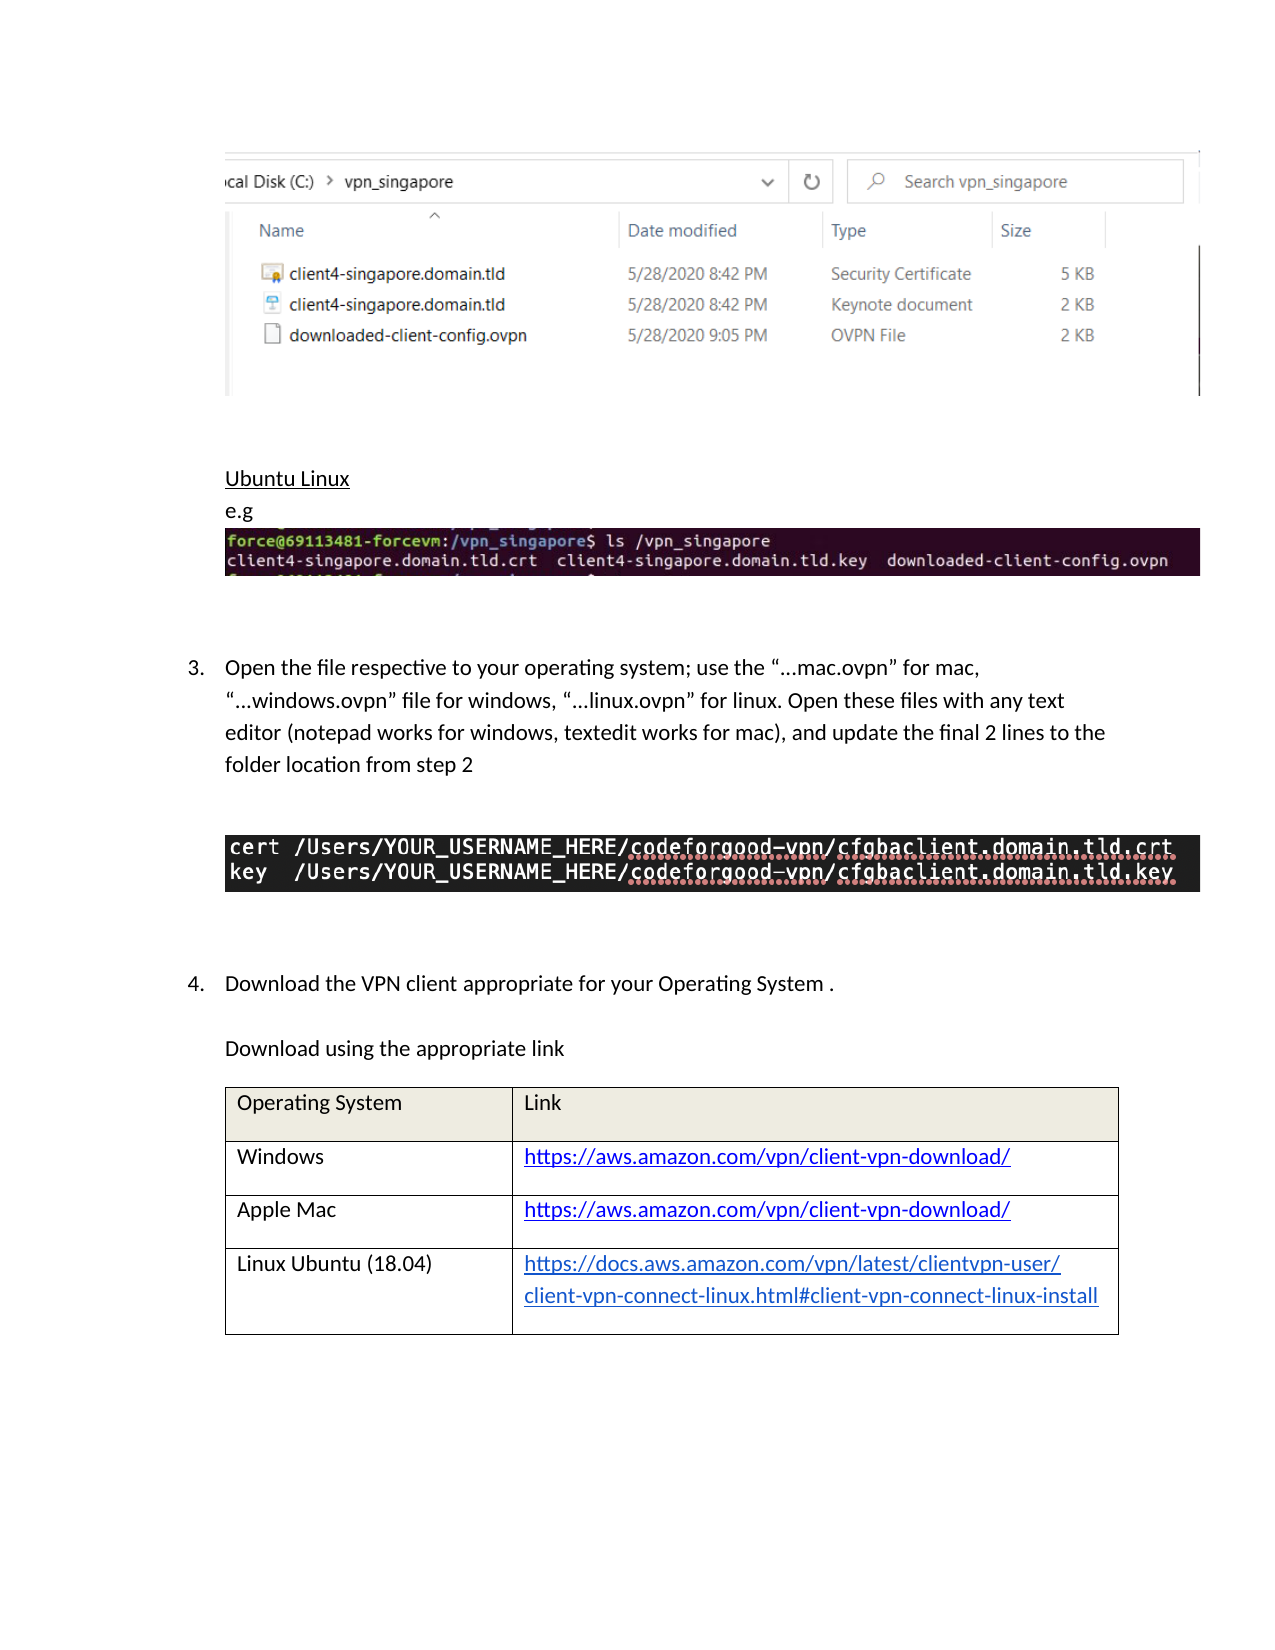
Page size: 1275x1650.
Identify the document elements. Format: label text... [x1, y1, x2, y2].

table_cell Linux Ubuntu (18.04) [226, 1249, 512, 1334]
table_cell Apple Mac [226, 1196, 512, 1248]
table_cell https://aws.amazon.com/vpn/client-vpn-download/ [513, 1196, 1118, 1248]
table_header Operating System [226, 1088, 512, 1141]
table_cell https://docs.aws.amazon.com/vpn/latest/clientvpn-user/client-vpn-connect-linux.html#client-vpn-connect-linux-install [513, 1249, 1118, 1334]
picture [225, 528, 1200, 576]
table_cell Windows [226, 1142, 512, 1194]
table_cell https://aws.amazon.com/vpn/client-vpn-download/ [513, 1142, 1118, 1194]
list Open the file respective to your operating system; use the “...mac.ovpn” for mac, “...windows.ovpn” file for windows, “...linux.ovpn” for linux. Open these files with any text editor (notepad works for windows, textedit works for mac), and update the final 2 lines to the folder location from step 2 [187, 653, 1125, 778]
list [187, 150, 1125, 576]
table_header Link [513, 1088, 1118, 1141]
list Download the VPN client appropriate for your Operating System . Download using the appropriate link [187, 969, 1125, 1062]
picture [225, 150, 1200, 396]
picture [225, 835, 1200, 892]
